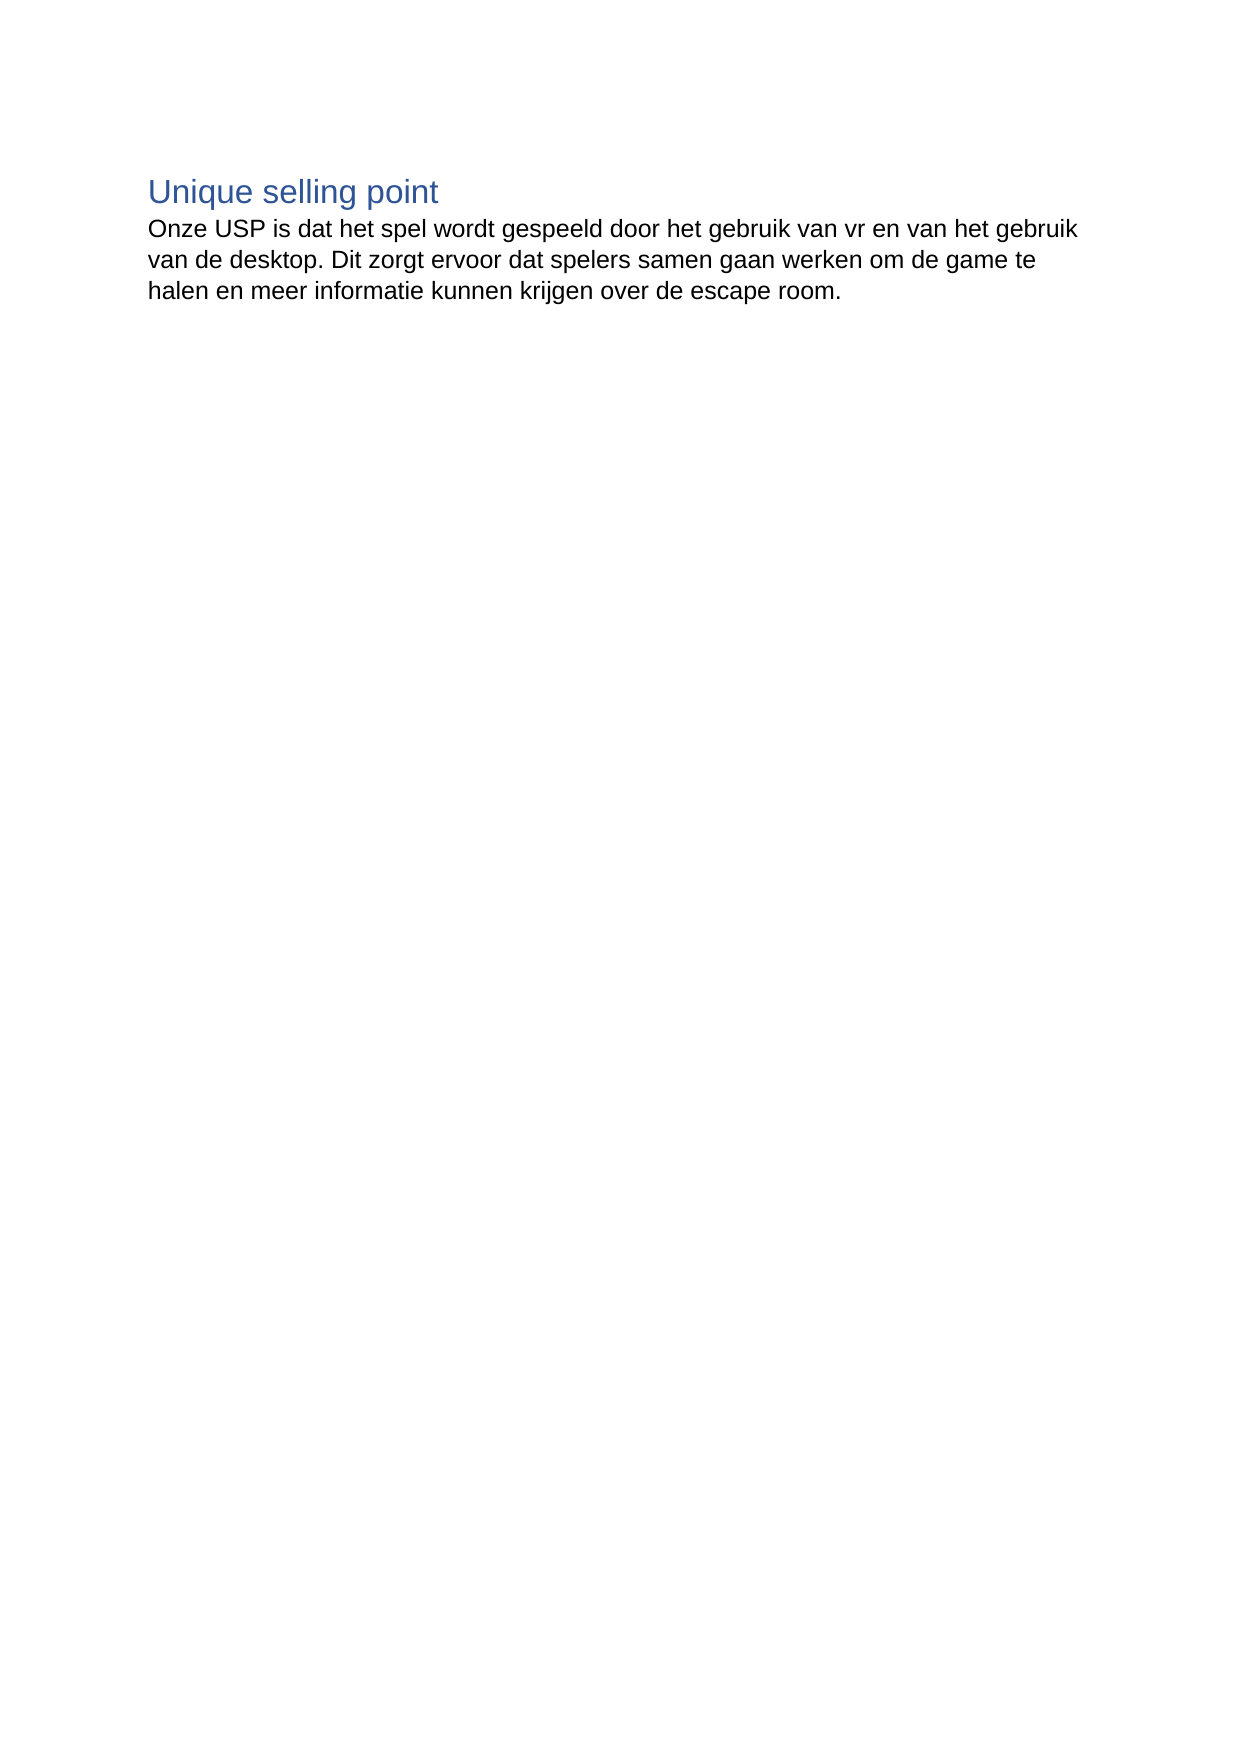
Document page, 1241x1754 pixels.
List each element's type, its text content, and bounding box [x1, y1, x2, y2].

text Onze USP is dat het spel wordt gespeeld door het gebruik van vr en van het gebruik van de desktop. Dit zorgt ervoor dat spelers samen gaan werken om de game te halen en meer informatie kunnen krijgen over de escape room. [148, 214, 1093, 305]
subtitle Unique selling point [148, 173, 1093, 211]
